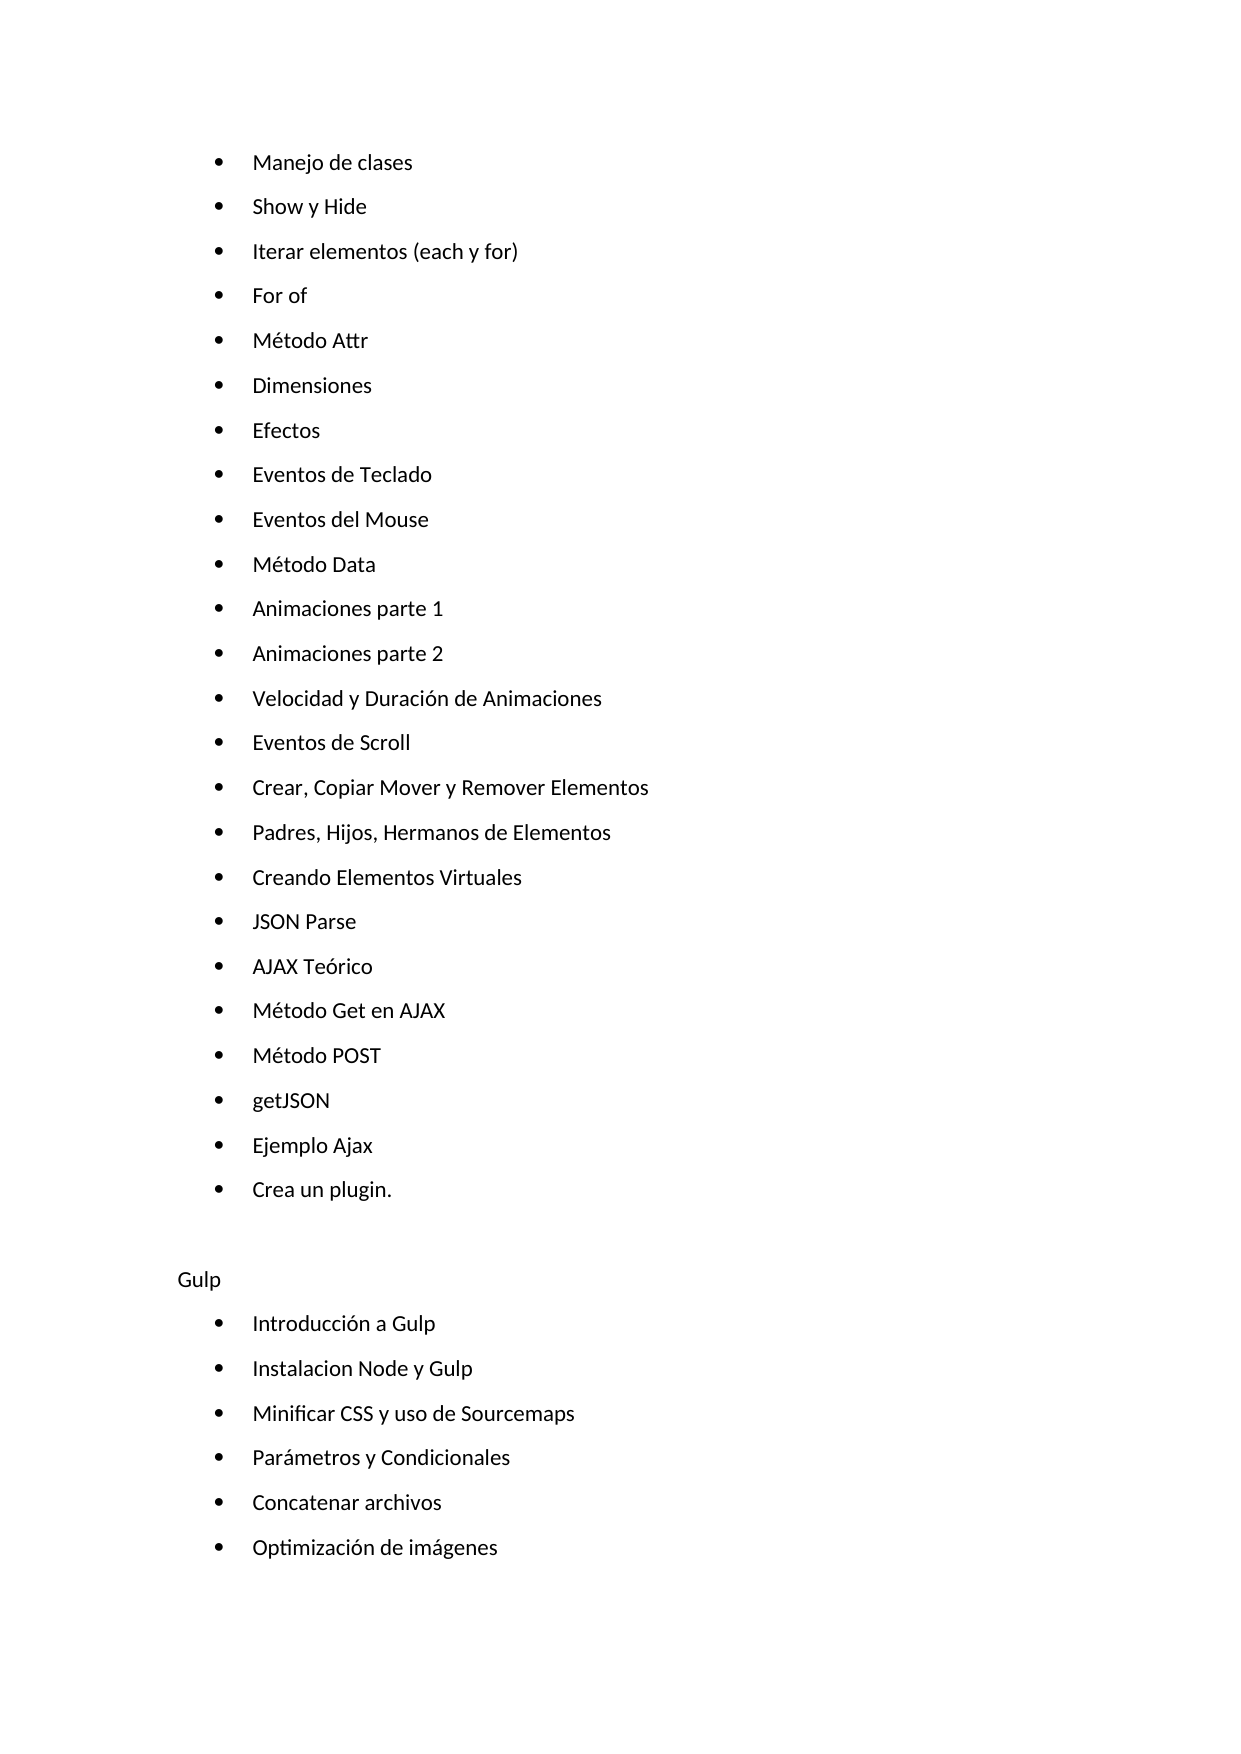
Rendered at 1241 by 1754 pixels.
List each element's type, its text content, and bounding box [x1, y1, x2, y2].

list Método Attr [215, 326, 1063, 354]
list Minificar CSS y uso de Sourcemaps [215, 1399, 1063, 1427]
list Animaciones parte 2 [215, 639, 1063, 667]
list Show y Hide [215, 192, 1063, 220]
list Manejo de clases [215, 148, 1063, 176]
list Método Get en AJAX [215, 997, 1063, 1025]
list Parámetros y Condicionales [215, 1443, 1063, 1472]
list Introducción a Gulp [215, 1309, 1063, 1337]
list Animaciones parte 1 [215, 594, 1063, 622]
list Instalacion Node y Gulp [215, 1354, 1063, 1382]
list Dimensiones [215, 371, 1063, 399]
list Eventos de Teclado [215, 460, 1063, 488]
list Crea un plugin. [215, 1175, 1063, 1203]
list Ejemplo Ajax [215, 1131, 1063, 1159]
list Eventos de Scroll [215, 728, 1063, 757]
list Efectos [215, 416, 1063, 444]
text Gulp [177, 1265, 1063, 1293]
list Velocidad y Duración de Animaciones [215, 684, 1063, 712]
list Eventos del Mouse [215, 505, 1063, 533]
list JSON Parse [215, 907, 1063, 935]
list getJSON [215, 1086, 1063, 1114]
list Creando Elementos Virtuales [215, 863, 1063, 891]
list For of [215, 282, 1063, 310]
list Crear, Copiar Mover y Remover Elementos [215, 773, 1063, 801]
list Iterar elementos (each y for) [215, 237, 1063, 265]
list Concatenar archivos [215, 1488, 1063, 1516]
list Método POST [215, 1041, 1063, 1069]
list Padres, Hijos, Hermanos de Elementos [215, 818, 1063, 846]
list AJAX Teórico [215, 952, 1063, 980]
list Optimización de imágenes [215, 1533, 1063, 1561]
list Método Data [215, 550, 1063, 578]
